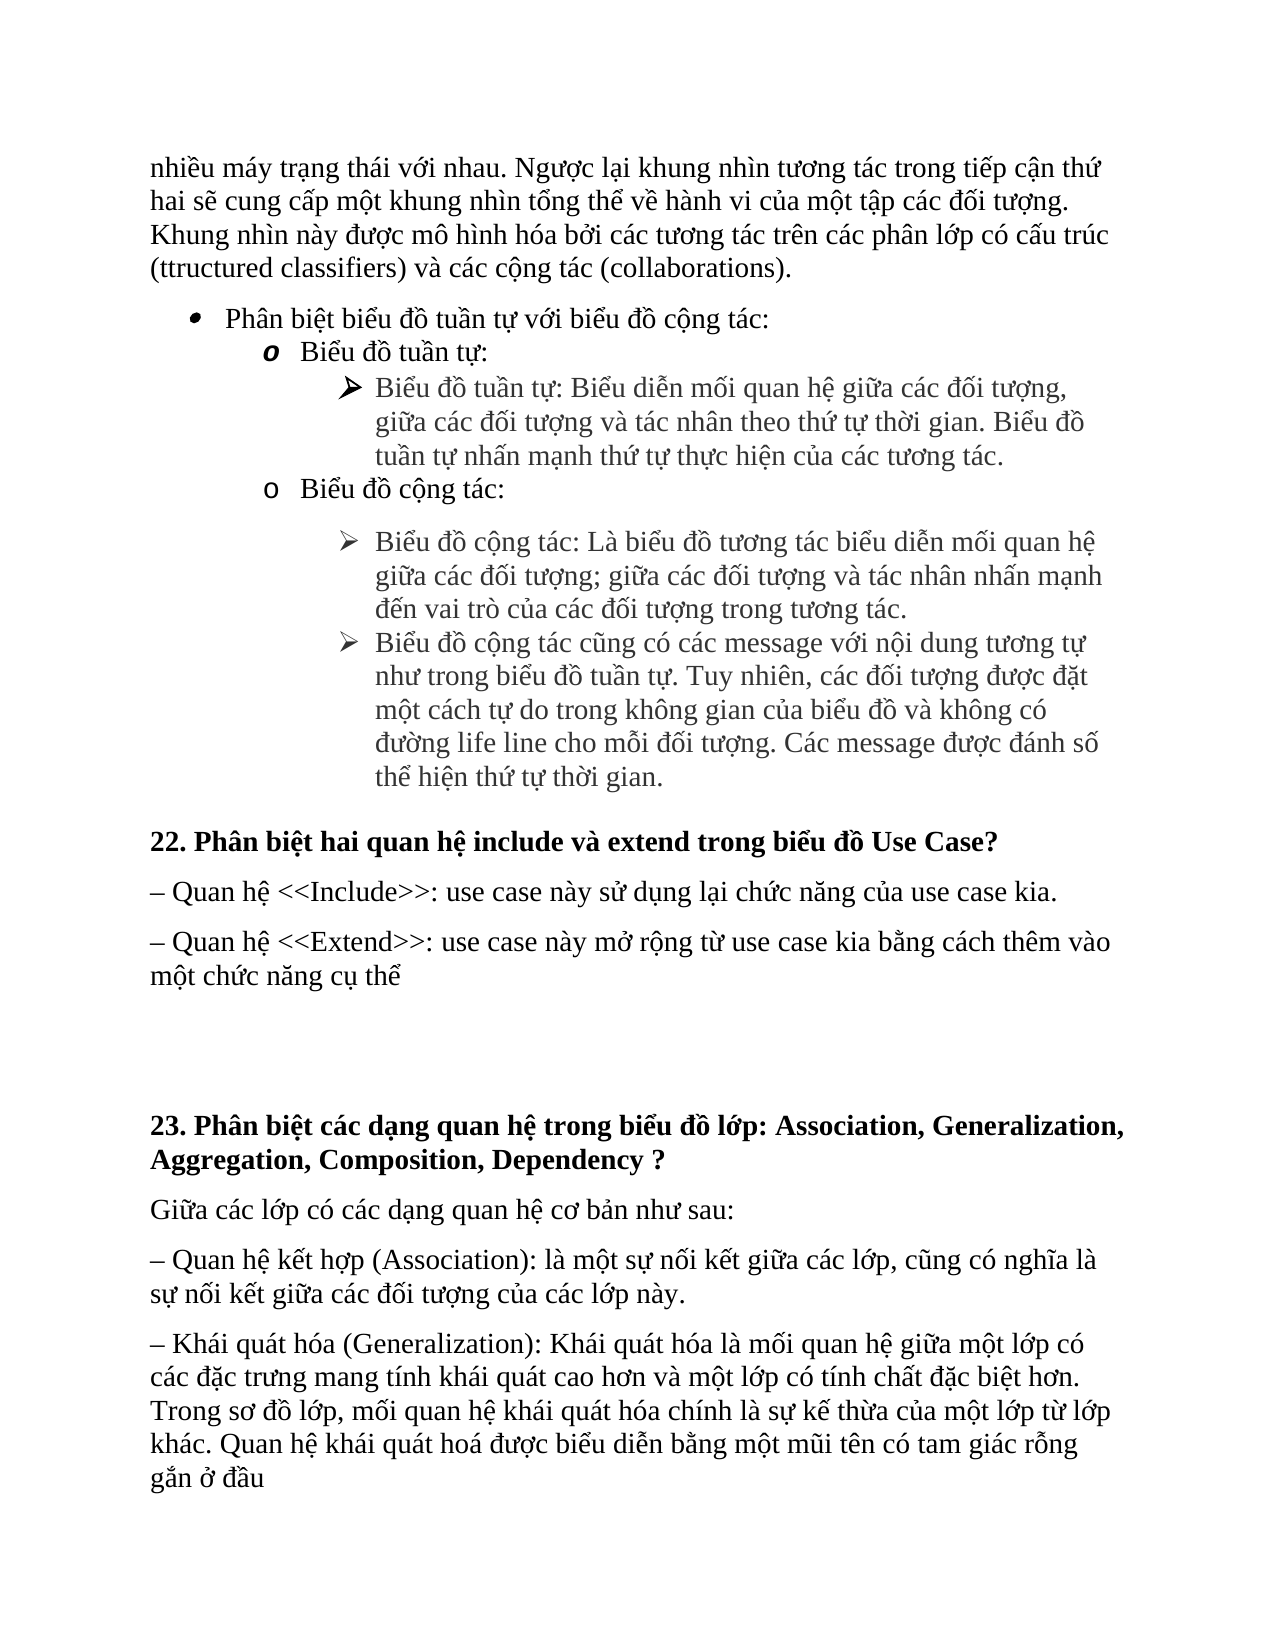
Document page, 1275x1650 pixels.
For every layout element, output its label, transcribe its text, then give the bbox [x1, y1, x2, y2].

text – Quan hệ <<Extend>>: use case này mở rộng từ use case kia bằng cách thêm vào một chức năng cụ thể [150, 924, 1125, 991]
list Biểu đồ cộng tác: Là biểu đồ tương tác biểu diễn mối quan hệ giữa các đối tượng; giữa các đối tượng và tác nhân nhấn mạnh đến vai trò của các đối tượng trong tương tác. [337, 524, 1125, 625]
list Biểu đồ cộng tác cũng có các message với nội dung tương tự như trong biểu đồ tuần tự. Tuy nhiên, các đối tượng được đặt một cách tự do trong không gian của biểu đồ và không có đường life line cho mỗi đối tượng. Các message được đánh số thể hiện thứ tự thời gian. [337, 625, 1125, 792]
text 23. Phân biệt các dạng quan hệ trong biểu đồ lớp: Association, Generalization, Aggregation, Composition, Dependency ? [150, 1108, 1125, 1175]
text 22. Phân biệt hai quan hệ include và extend trong biểu đồ Use Case? [150, 824, 1125, 857]
text Giữa các lớp có các dạng quan hệ cơ bản như sau: [150, 1192, 1125, 1226]
text – Quan hệ <<Include>>: use case này sử dụng lại chức năng của use case kia. [150, 874, 1125, 907]
text – Quan hệ kết hợp (Association): là một sự nối kết giữa các lớp, cũng có nghĩa là sự nối kết giữa các đối tượng của các lớp này. [150, 1242, 1125, 1309]
list Biểu đồ cộng tác: [262, 471, 1125, 507]
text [150, 150, 1125, 284]
list Phân biệt biểu đồ tuần tự với biểu đồ cộng tác: [187, 301, 1125, 334]
text – Khái quát hóa (Generalization): Khái quát hóa là mối quan hệ giữa một lớp có các đặc trưng mang tính khái quát cao hơn và một lớp có tính chất đặc biệt hơn. Trong sơ đồ lớp, mối quan hệ khái quát hóa chính là sự kế thừa của một lớp từ lớp khác. Quan hệ khái quát hoá được biểu diễn bằng một mũi tên có tam giác rỗng gắn ở đầu [150, 1326, 1125, 1494]
list Biểu đồ tuần tự: [262, 334, 1125, 371]
list Biểu đồ tuần tự: Biểu diễn mối quan hệ giữa các đối tượng, giữa các đối tượng và tác nhân theo thứ tự thời gian. Biểu đồ tuần tự nhấn mạnh thứ tự thực hiện của các tương tác. [1004, 371, 1125, 471]
